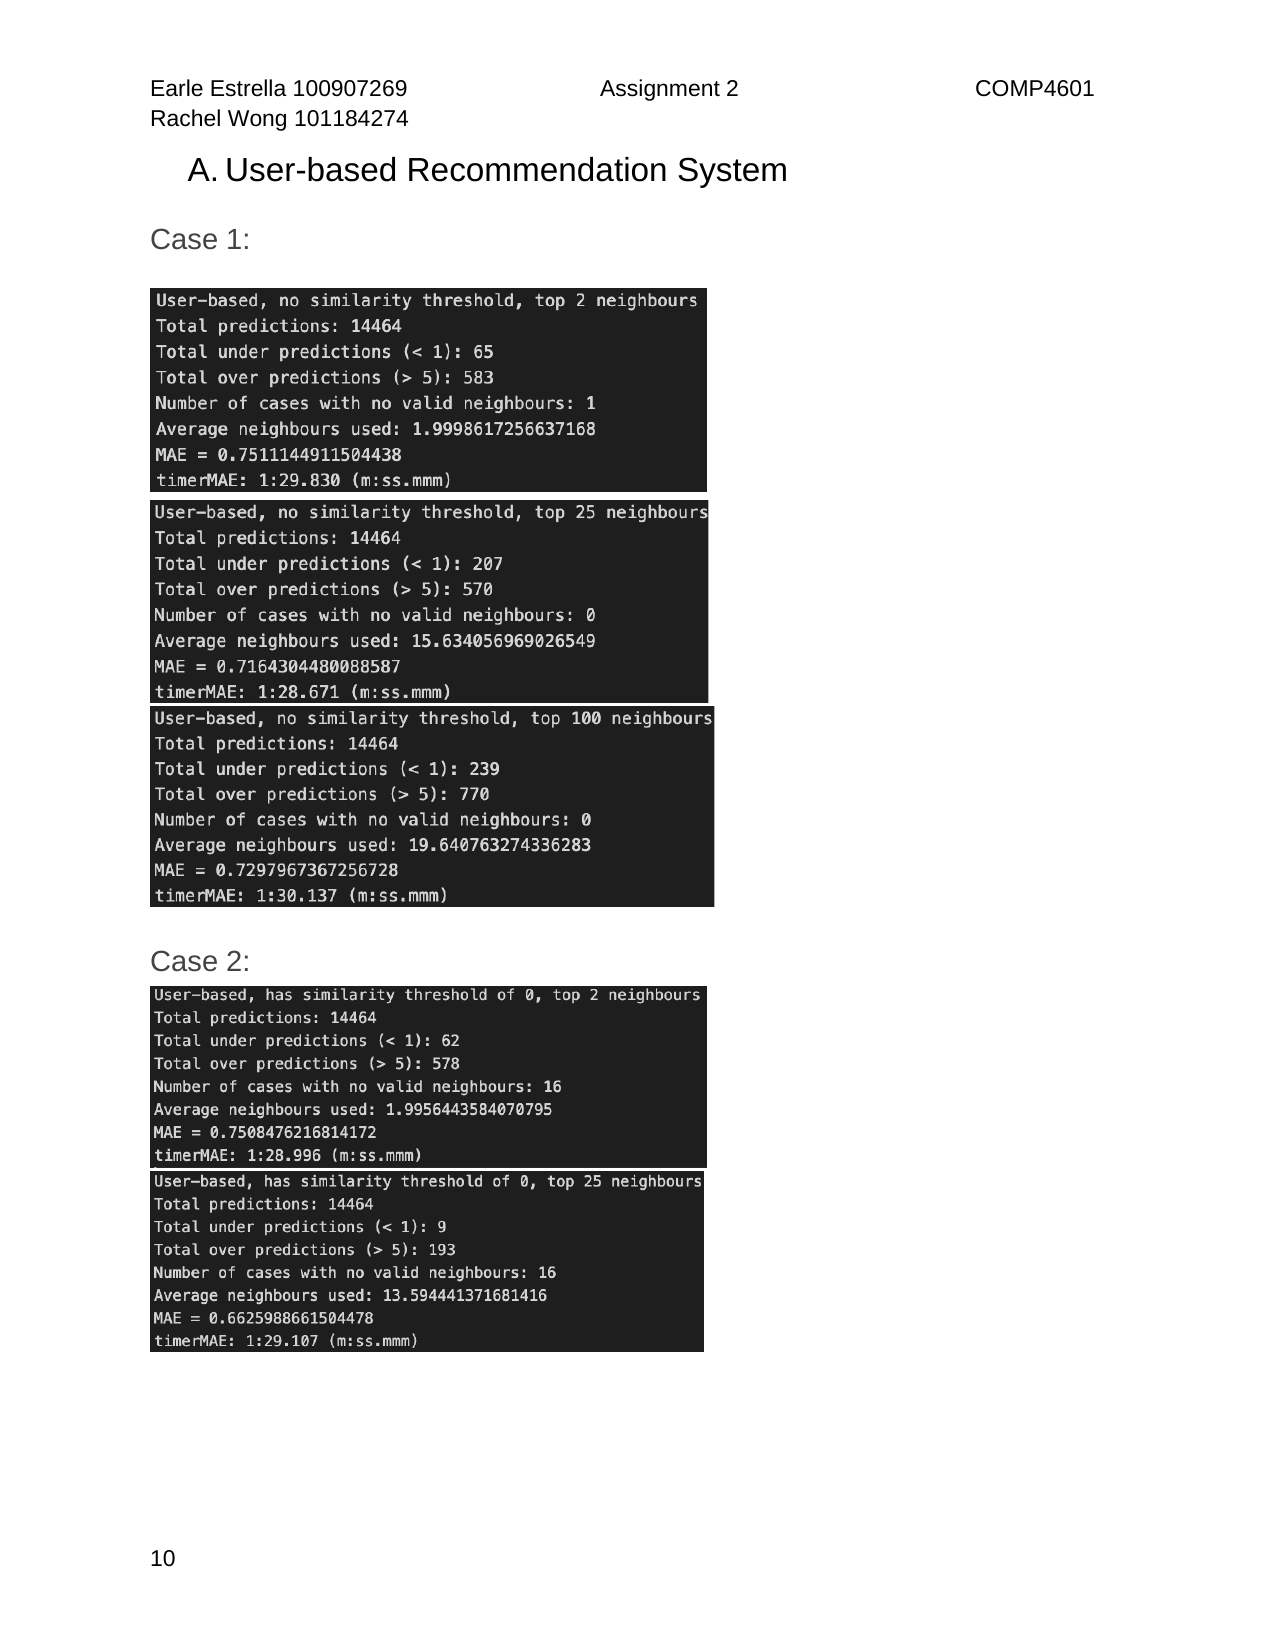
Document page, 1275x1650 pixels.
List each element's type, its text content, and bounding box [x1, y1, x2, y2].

subtitle Case 2: [150, 944, 1125, 978]
subtitle Case 1: [150, 222, 1125, 255]
picture [150, 706, 715, 907]
picture [150, 500, 709, 703]
picture [150, 1171, 704, 1352]
picture [150, 986, 707, 1168]
picture [150, 288, 707, 492]
subtitle User-based Recommendation System [187, 150, 1125, 188]
